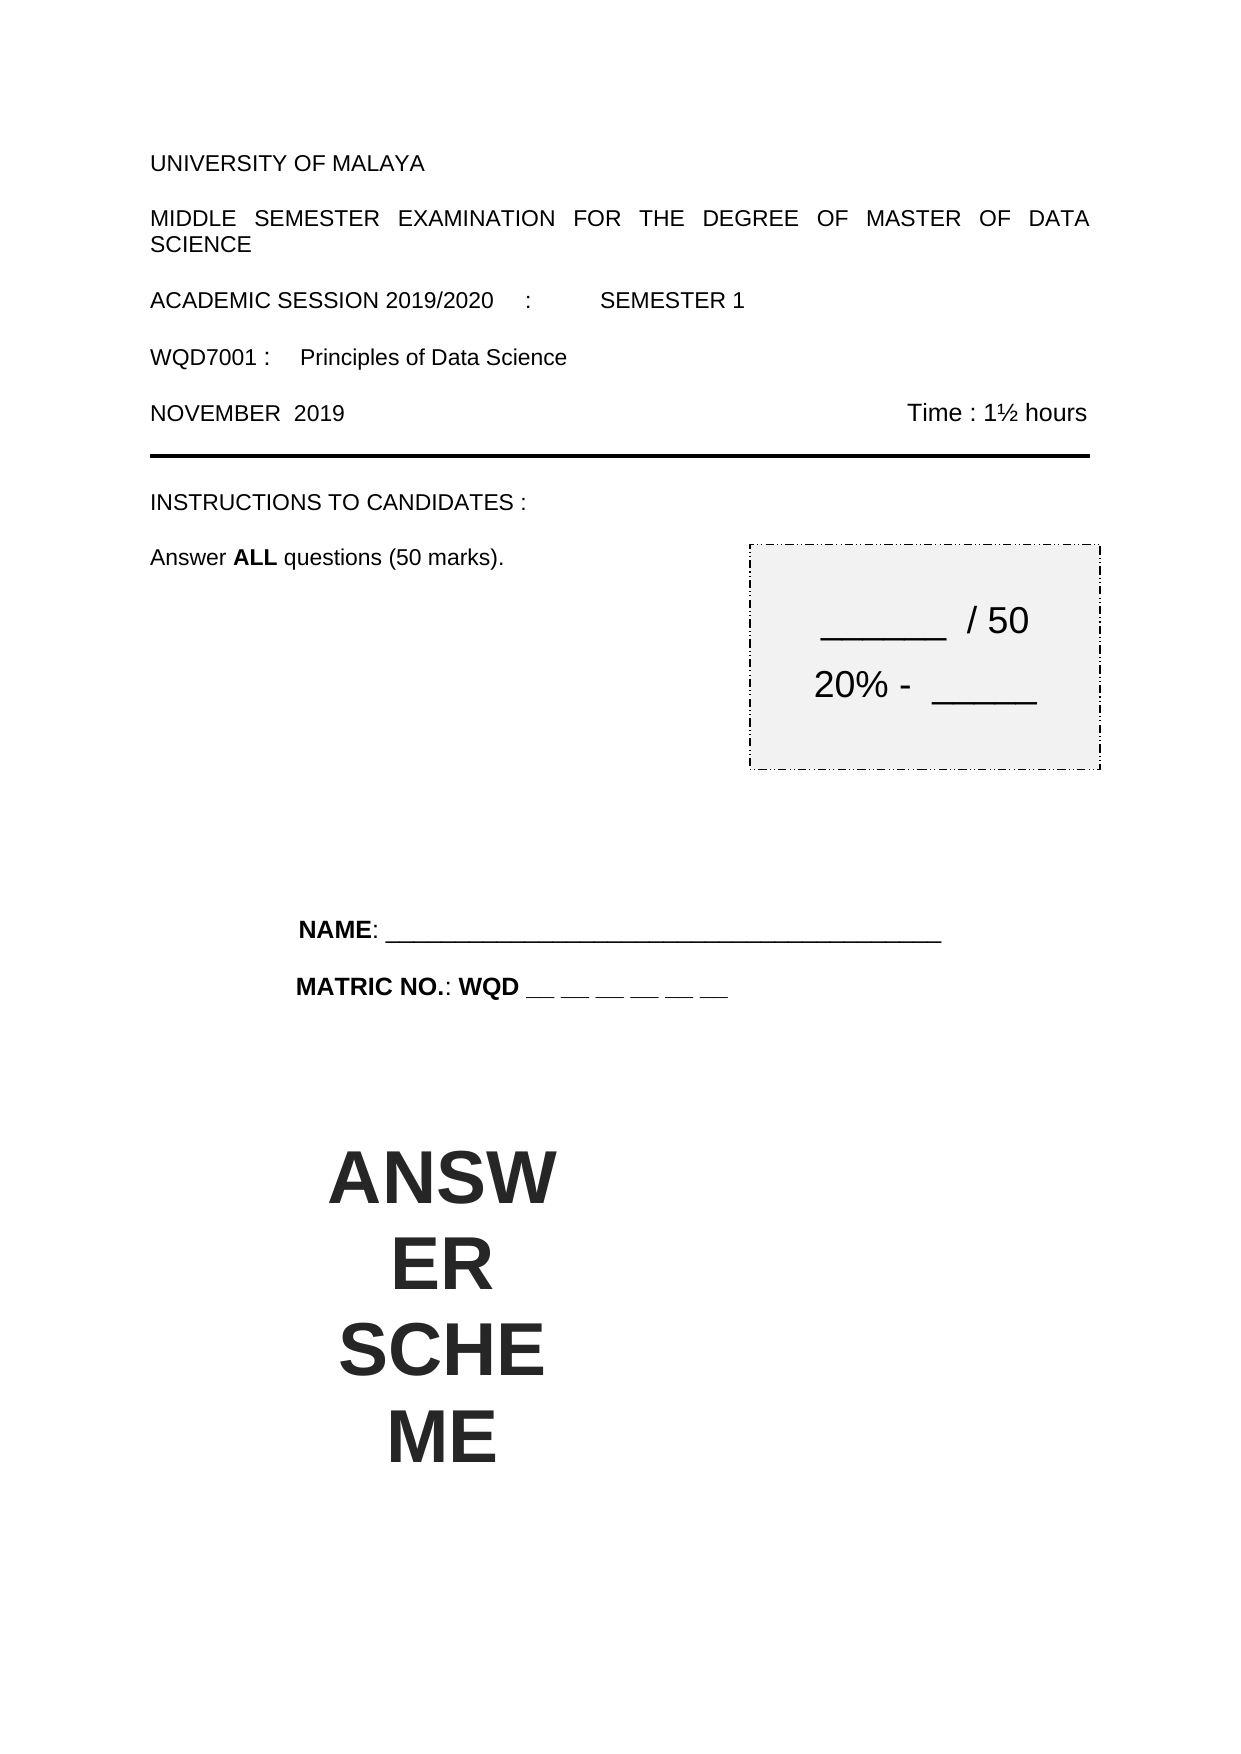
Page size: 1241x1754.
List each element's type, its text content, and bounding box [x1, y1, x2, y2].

text NOVEMBER 2019 Time : 1½ hours [150, 398, 1090, 427]
text MATRIC NO.: WQD __ __ __ __ __ __ [150, 972, 1090, 1001]
text WQD7001 : Principles of Data Science [150, 342, 1090, 370]
text INSTRUCTIONS TO CANDIDATES : [150, 489, 1090, 515]
text UNIVERSITY OF MALAYA [150, 150, 1090, 176]
text ACADEMIC SESSION 2019/2020 : SEMESTER 1 [150, 287, 1090, 313]
text Answer ALL questions (50 marks). [150, 544, 750, 571]
text MIDDLE SEMESTER EXAMINATION FOR THE DEGREE OF MASTER OF DATA SCIENCE [150, 205, 1090, 258]
text NAME: ________________________________________ [150, 915, 1090, 943]
